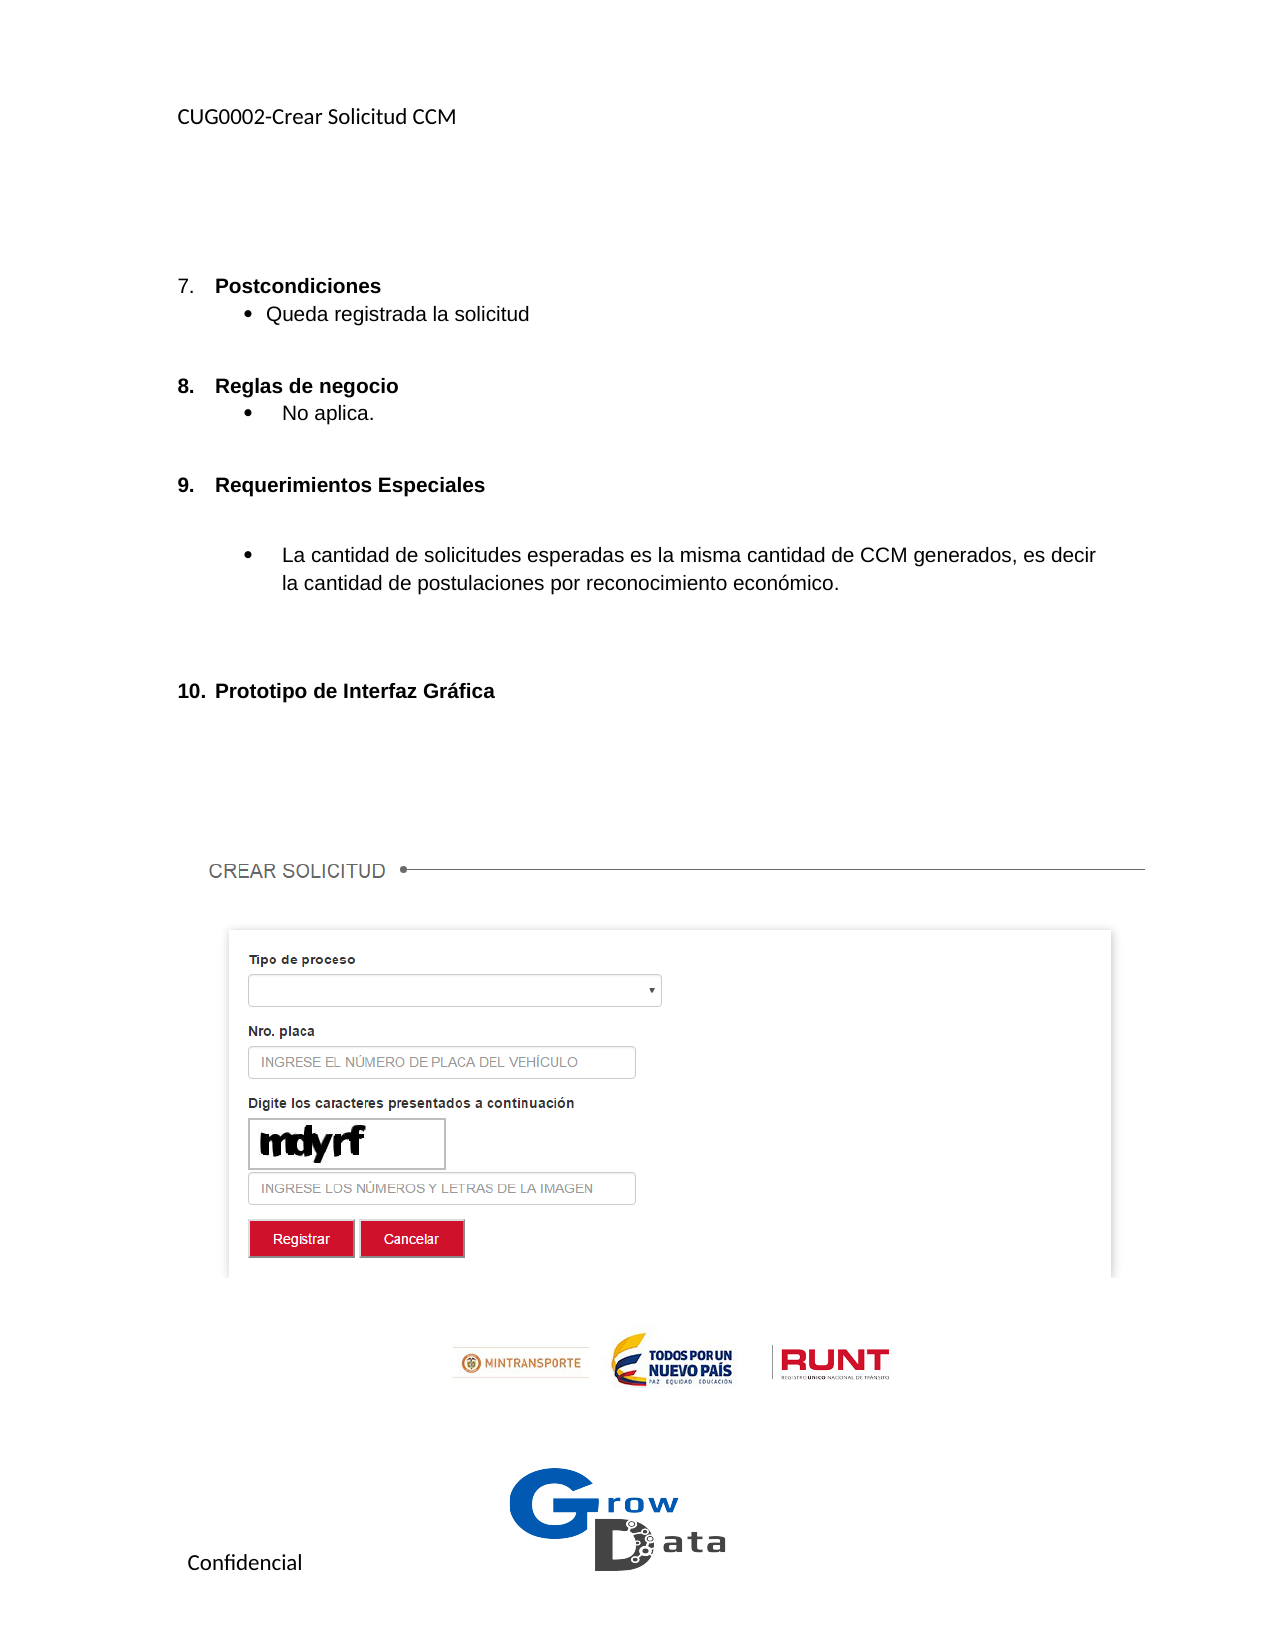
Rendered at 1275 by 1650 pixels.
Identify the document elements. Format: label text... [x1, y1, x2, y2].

picture [177, 833, 1153, 1409]
list Queda registrada la solicitud [244, 302, 1098, 326]
list No aplica. [244, 401, 1098, 425]
subtitle Requerimientos Especiales [177, 473, 1098, 497]
subtitle Reglas de negocio [177, 373, 1098, 397]
picture [509, 1468, 726, 1571]
subtitle Prototipo de Interfaz Gráfica [177, 679, 1098, 703]
list La cantidad de solicitudes esperadas es la misma cantidad de CCM generados, es decir la cantidad de postulaciones por reconocimiento económico. [244, 543, 1098, 594]
subtitle Postcondiciones [177, 274, 1098, 298]
